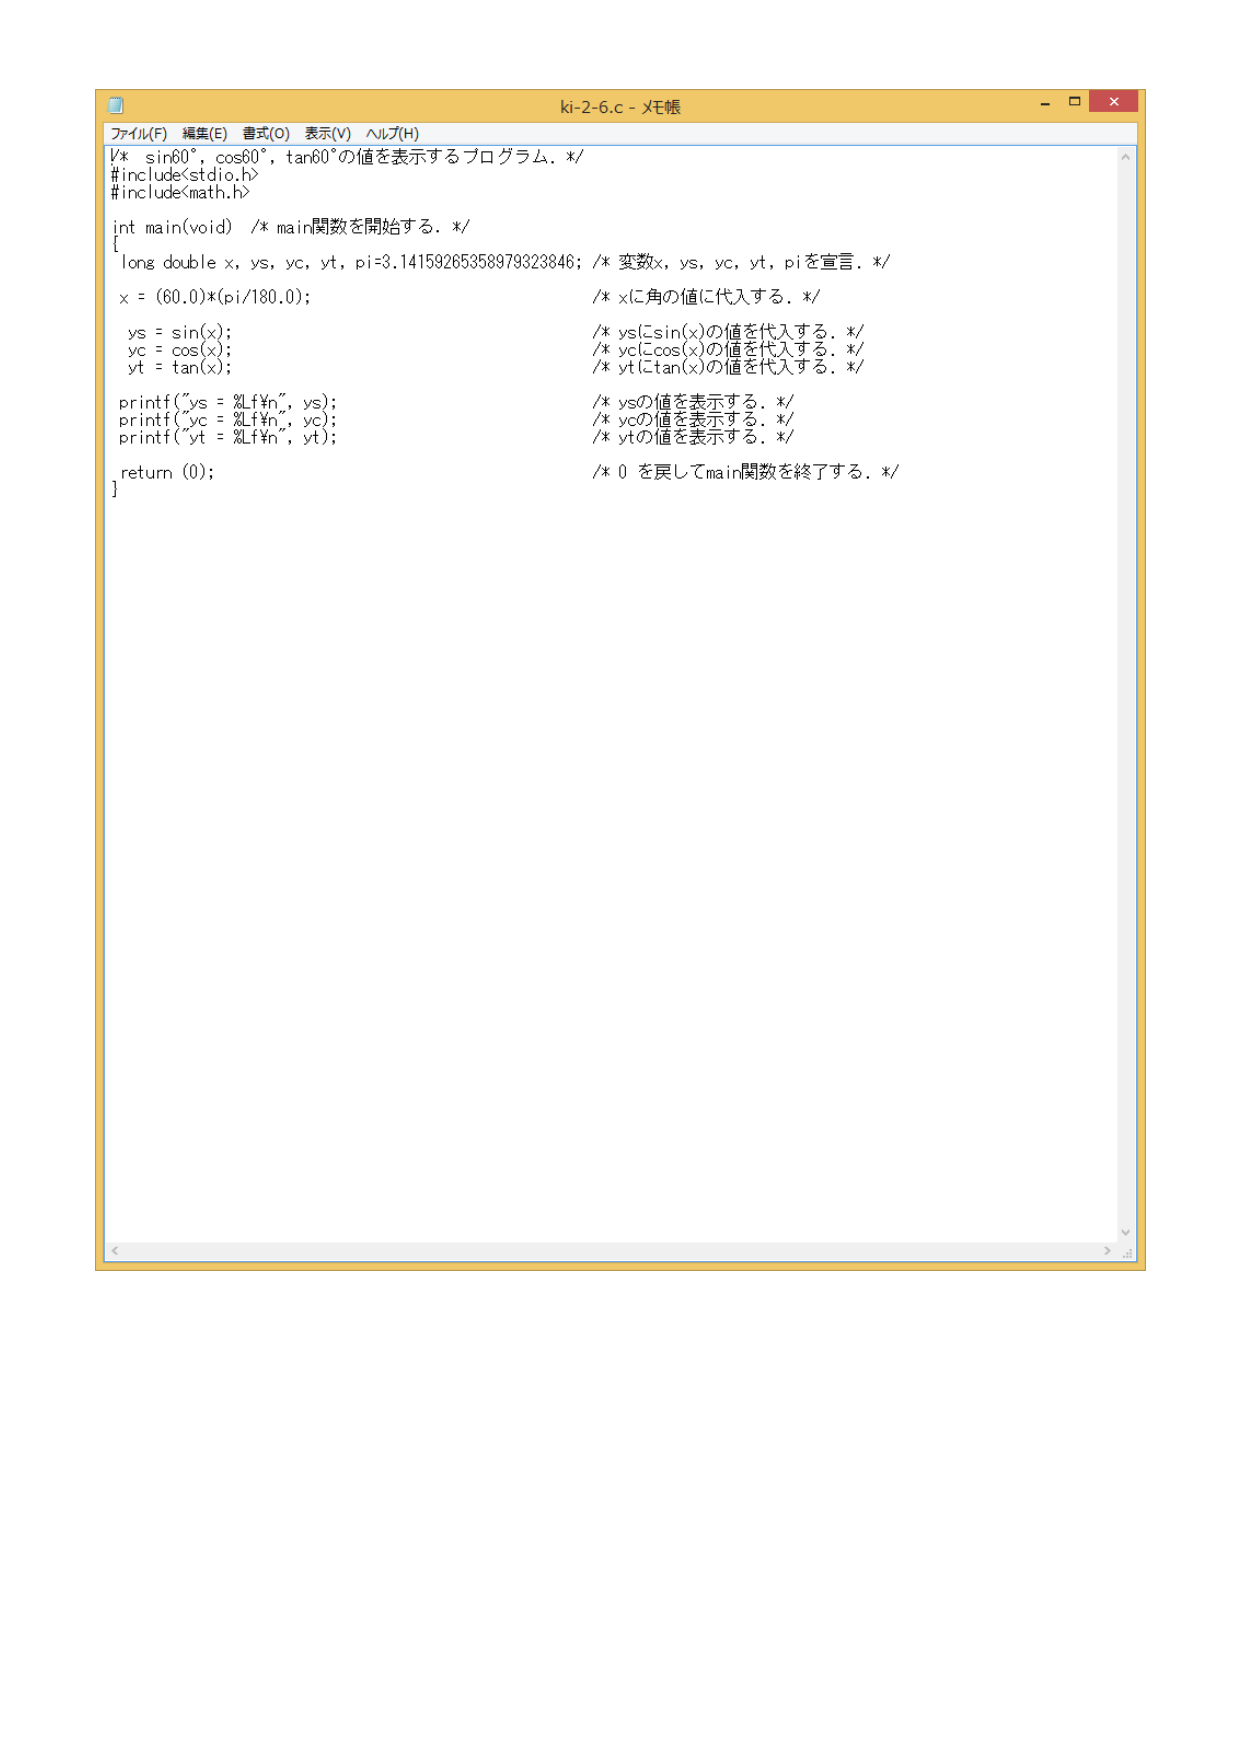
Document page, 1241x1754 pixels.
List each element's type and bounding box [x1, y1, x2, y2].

picture [95, 89, 1146, 1271]
